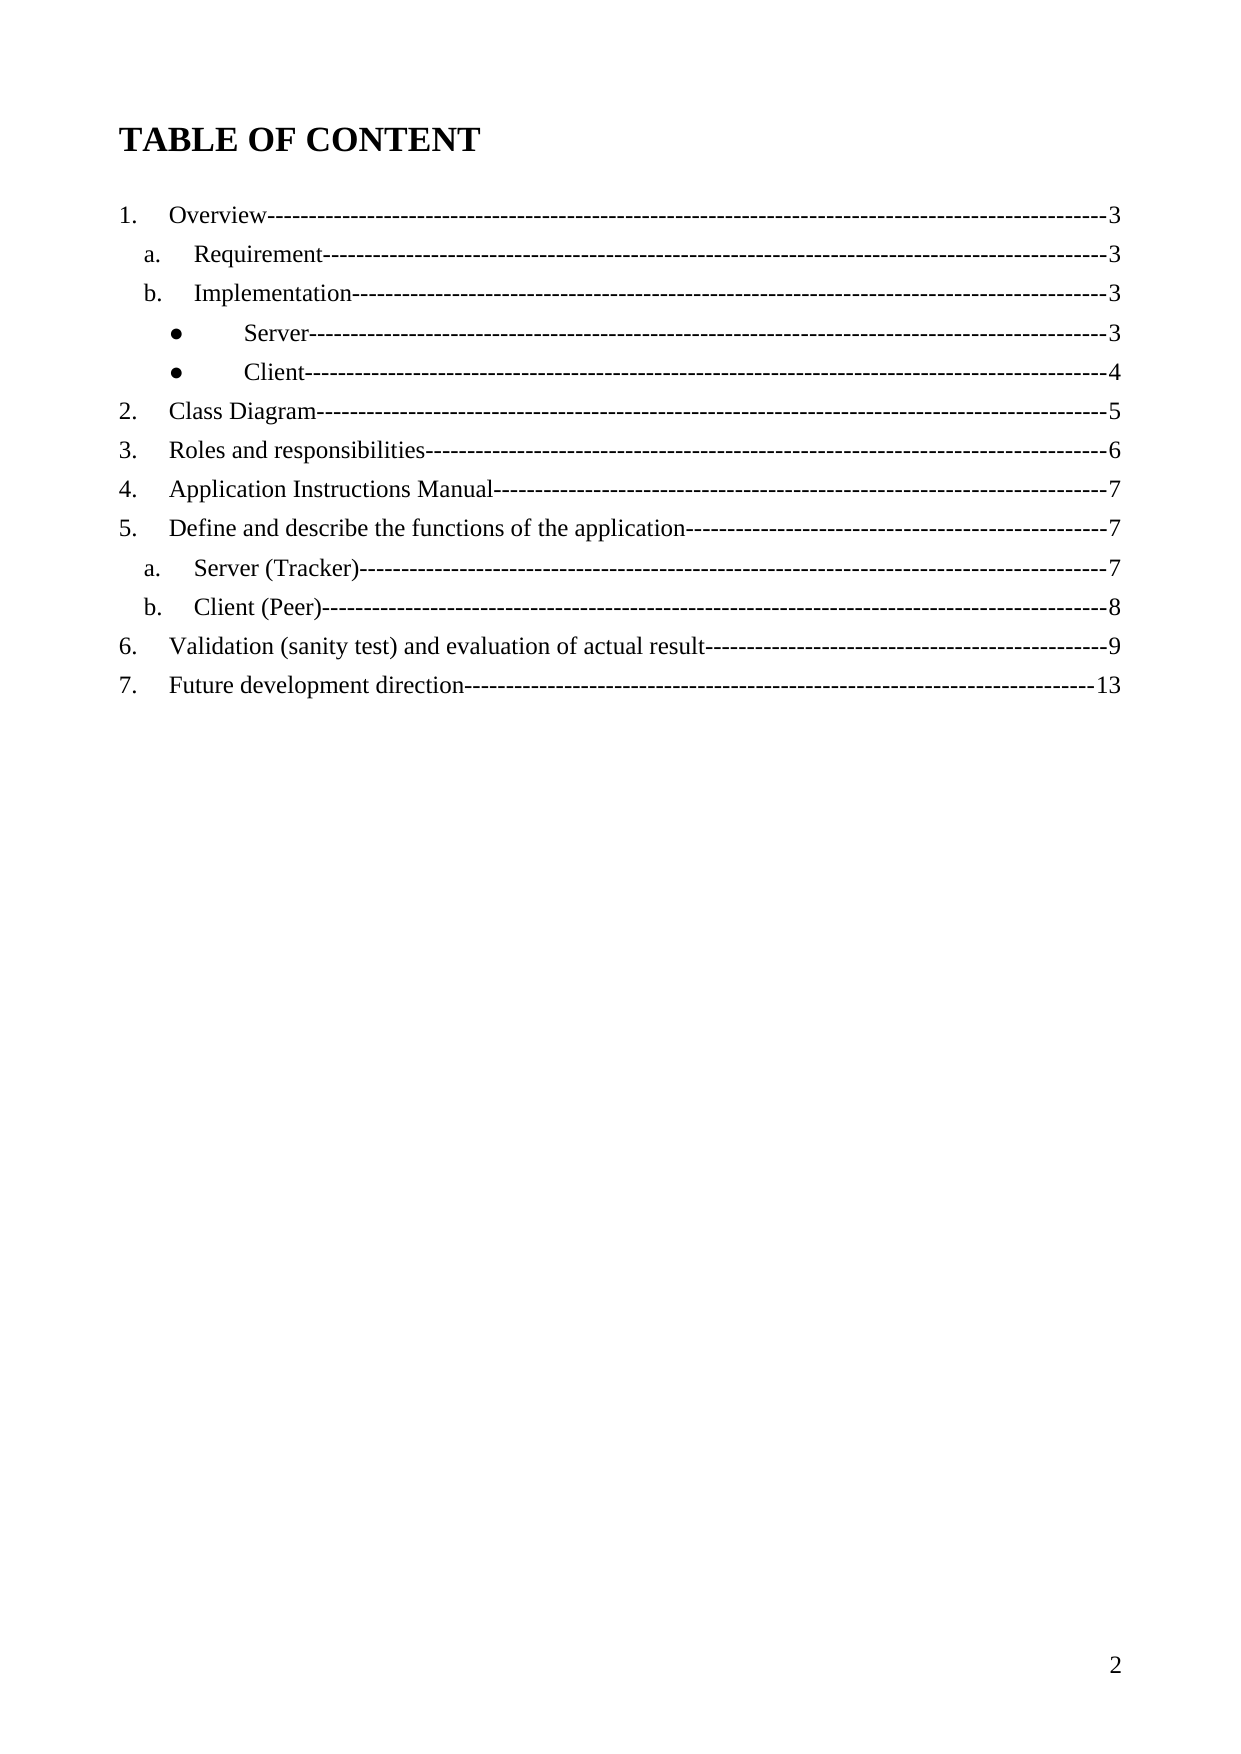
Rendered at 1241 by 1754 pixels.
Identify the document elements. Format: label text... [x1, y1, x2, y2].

text TABLE OF CONTENT [118, 118, 1122, 159]
